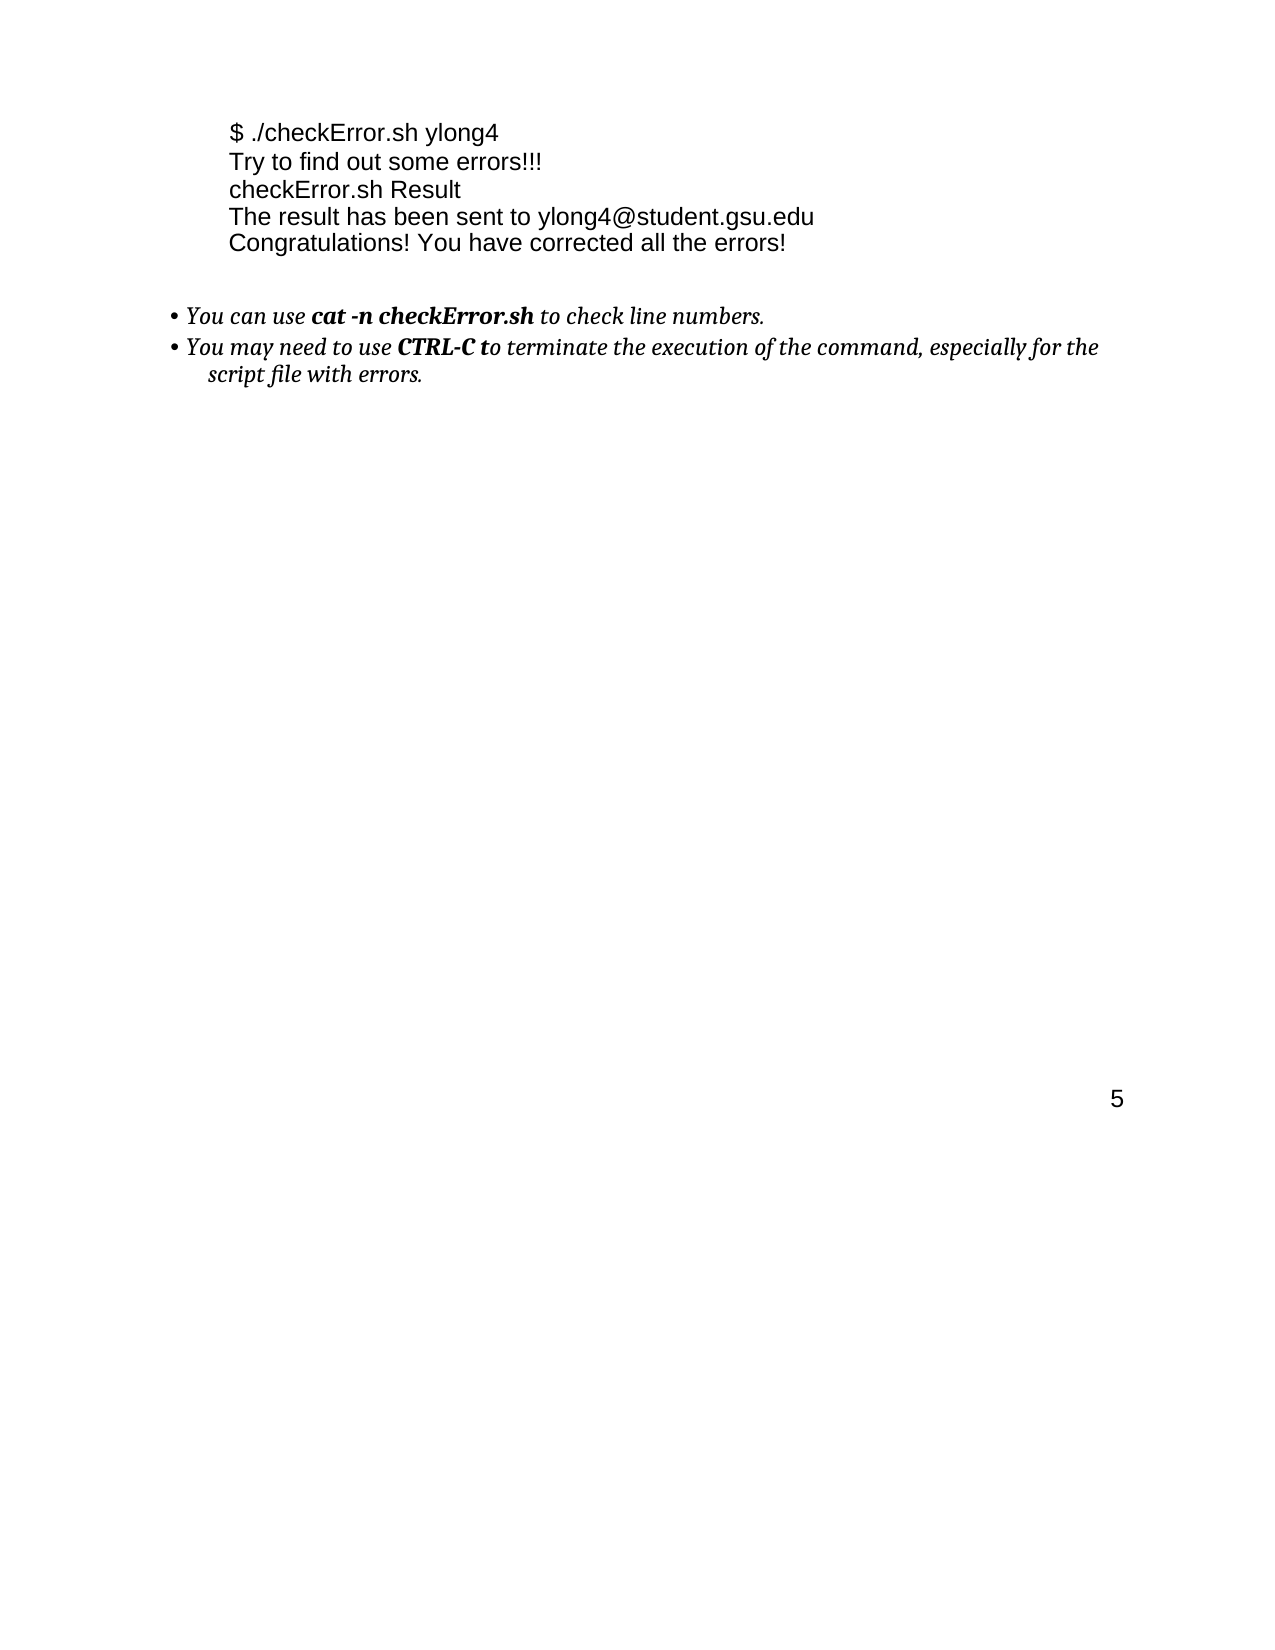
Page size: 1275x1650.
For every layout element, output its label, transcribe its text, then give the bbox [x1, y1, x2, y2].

text checkError.sh Result [229, 175, 1139, 204]
text • You can use cat -n checkError.sh to check line numbers. [170, 301, 1139, 331]
text $ ./checkError.sh ylong4 [229, 118, 1139, 146]
text 5 [136, 1084, 1124, 1113]
text Try to find out some errors!!! [228, 146, 1139, 175]
text • You may need to use CTRL-C to terminate the execution of the command, especially for the script file with errors. [170, 333, 1126, 389]
text The result has been sent to ylong4@student.gsu.edu Congratulations! You have corrected all the errors! [228, 204, 992, 257]
